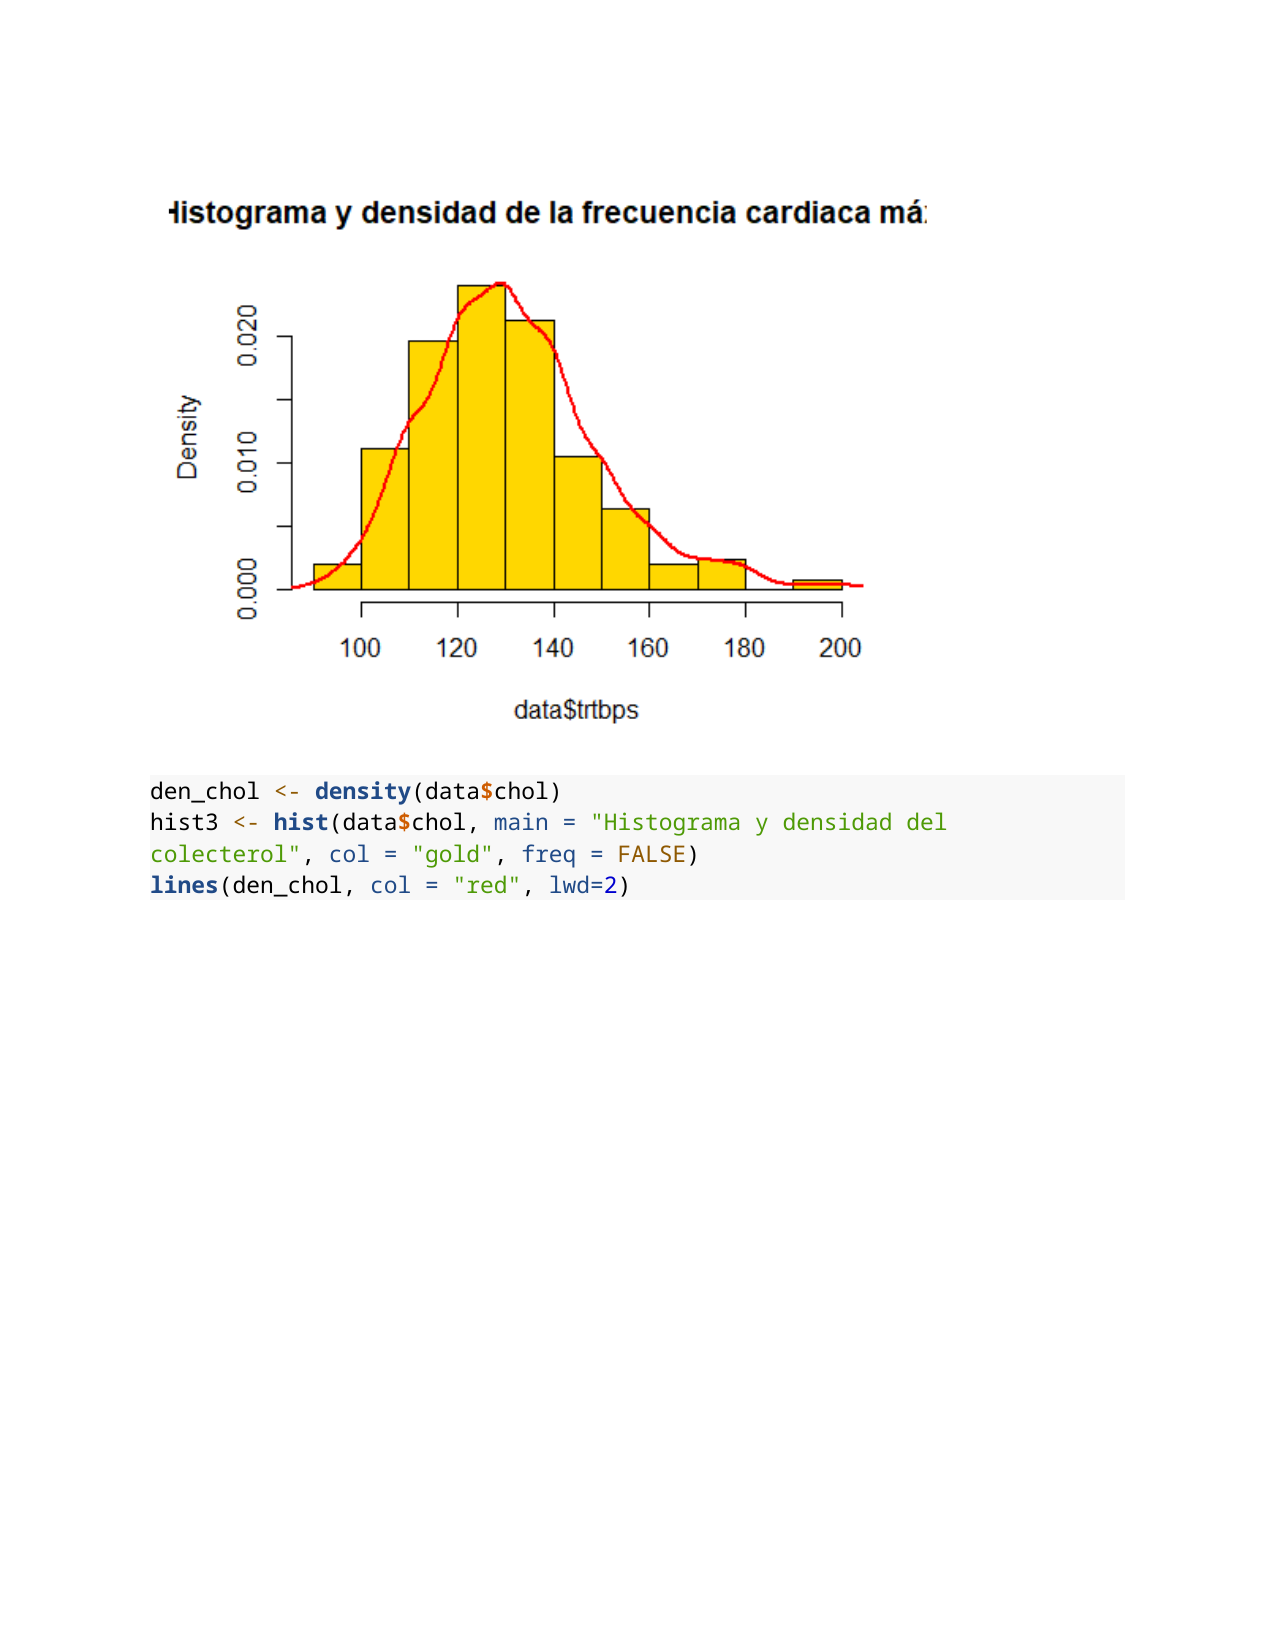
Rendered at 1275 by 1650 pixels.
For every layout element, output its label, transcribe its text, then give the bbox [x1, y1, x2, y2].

picture [168, 150, 927, 757]
text den_chol <- density(data$chol) hist3 <- hist(data$chol, main = "Histograma y densidad del colecterol", col = "gold", freq = FALSE) lines(den_chol, col = "red", lwd=2) [562, 775, 1125, 900]
